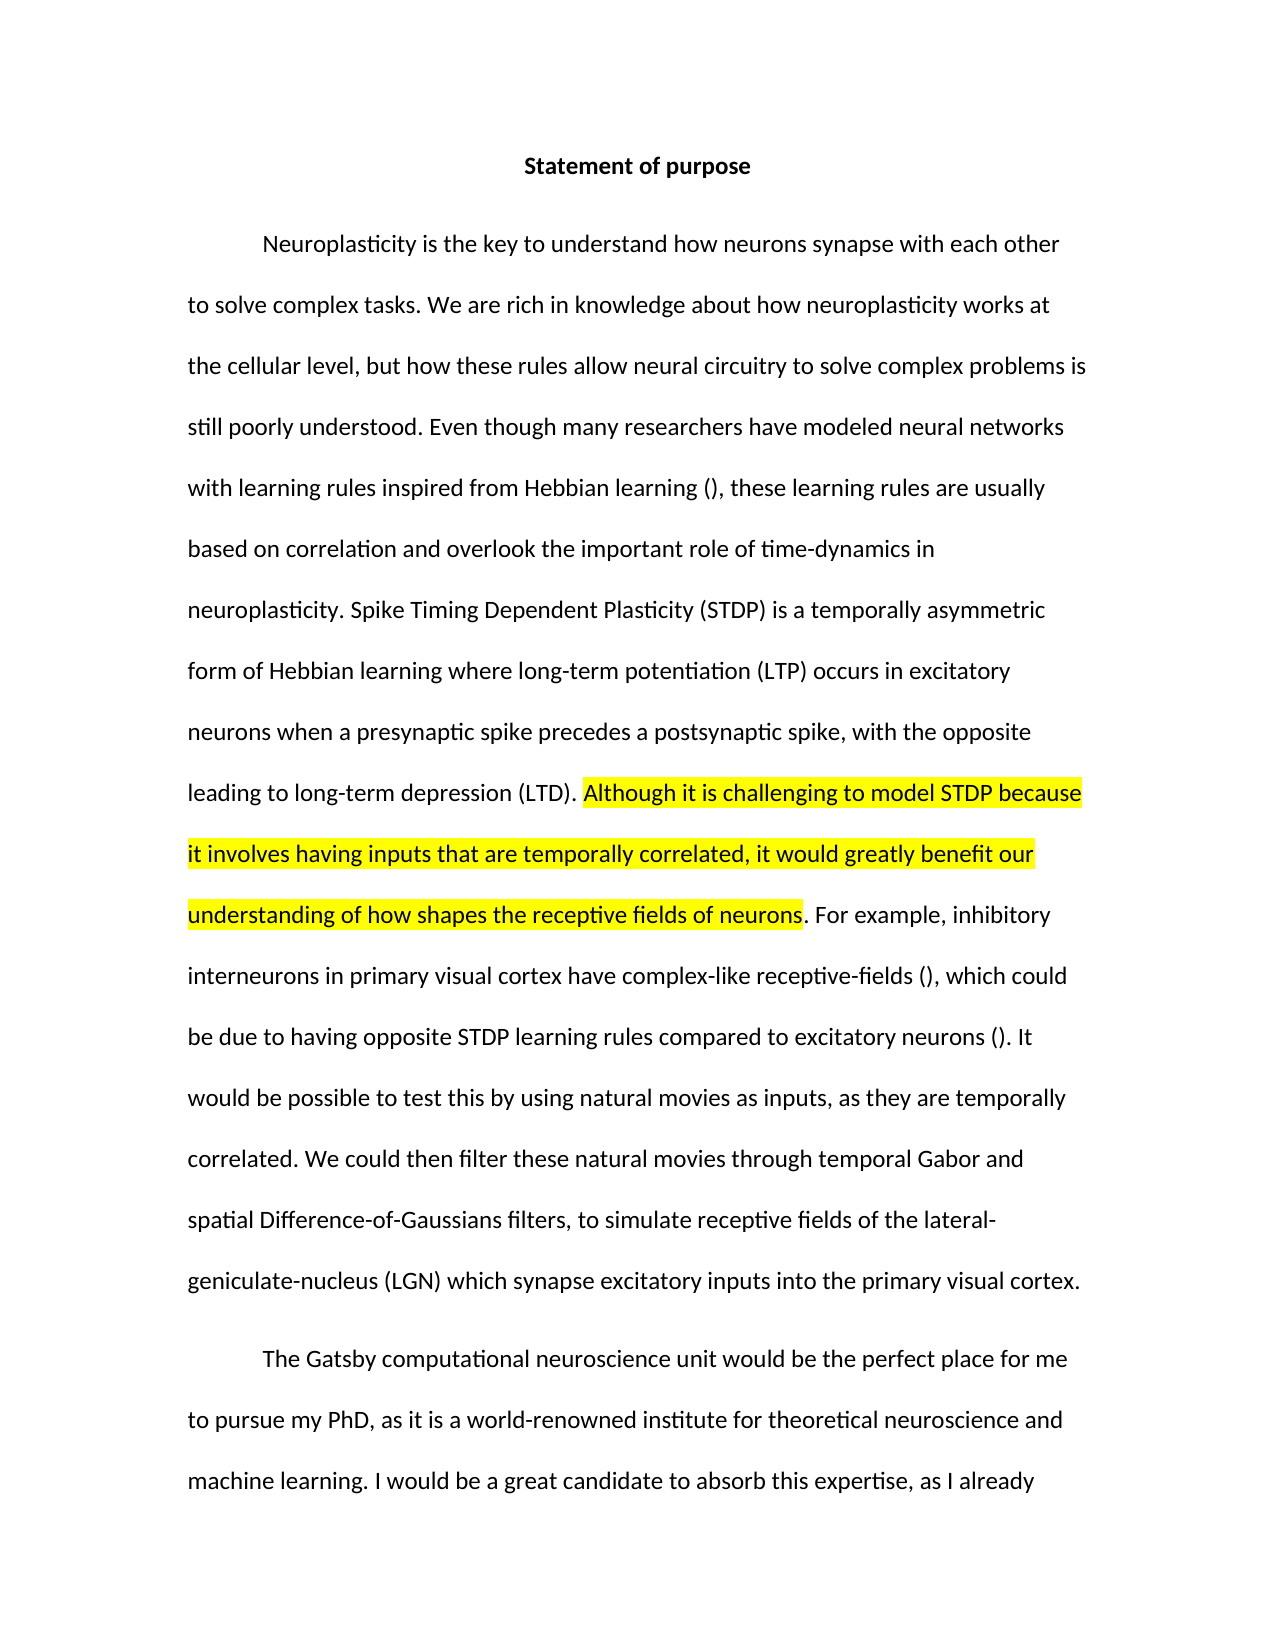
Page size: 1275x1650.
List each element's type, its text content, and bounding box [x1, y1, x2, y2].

text Statement of purpose [187, 150, 1087, 181]
text Neuroplasticity is the key to understand how neurons synapse with each other to solve complex tasks. We are rich in knowledge about how neuroplasticity works at the cellular level, but how these rules allow neural circuitry to solve complex problems is still poorly understood. Even though many researchers have modeled neural networks with learning rules inspired from Hebbian learning (), these learning rules are usually based on correlation and overlook the important role of time-dynamics in neuroplasticity. Spike Timing Dependent Plasticity (STDP) is a temporally asymmetric form of Hebbian learning where long-term potentiation (LTP) occurs in excitatory neurons when a presynaptic spike precedes a postsynaptic spike, with the opposite leading to long-term depression (LTD). Although it is challenging to model STDP because it involves having inputs that are temporally correlated, it would greatly benefit our understanding of how shapes the receptive fields of neurons. For example, inhibitory interneurons in primary visual cortex have complex-like receptive-fields (), which could be due to having opposite STDP learning rules compared to excitatory neurons (). It would be possible to test this by using natural movies as inputs, as they are temporally correlated. We could then filter these natural movies through temporal Gabor and spatial Difference-of-Gaussians filters, to simulate receptive fields of the lateral-geniculate-nucleus (LGN) which synapse excitatory inputs into the primary visual cortex. [187, 228, 1087, 1296]
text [187, 1343, 1087, 1496]
